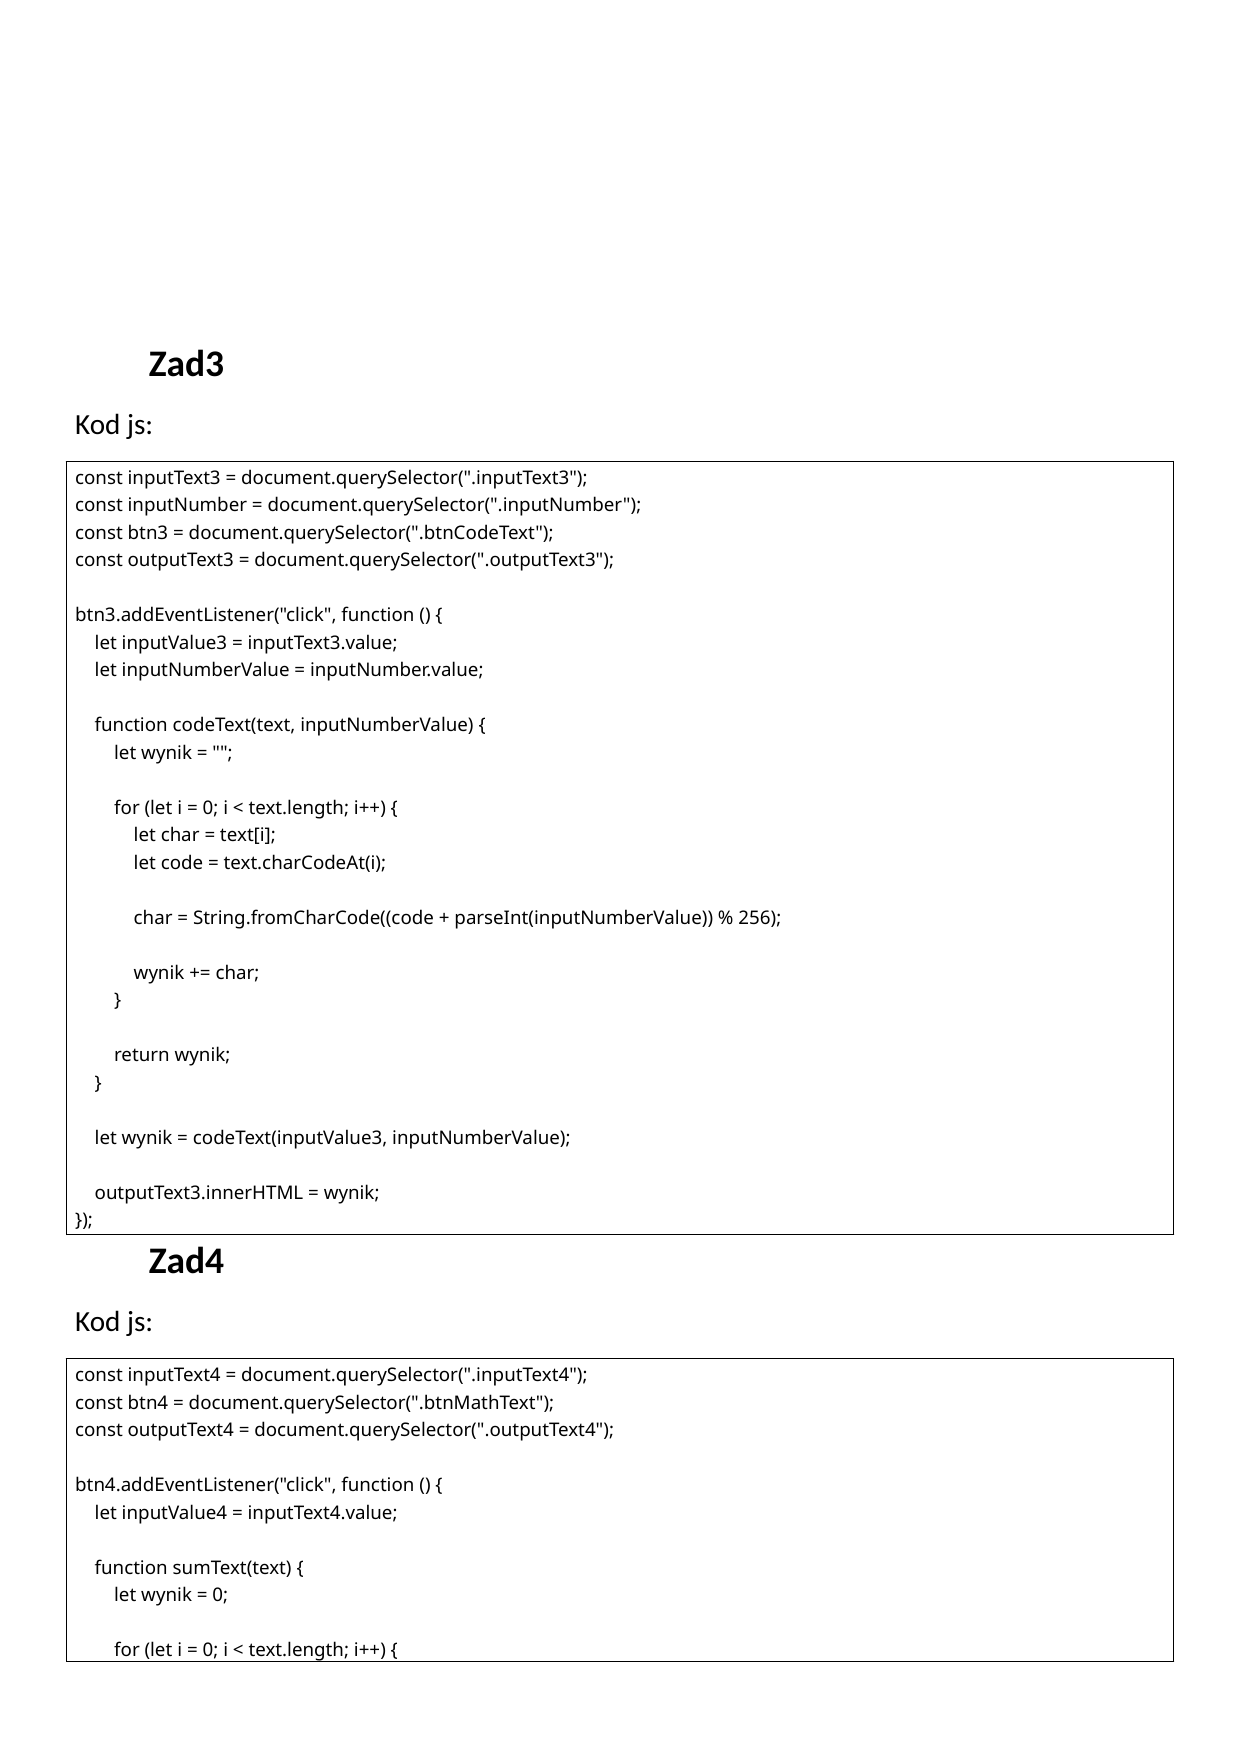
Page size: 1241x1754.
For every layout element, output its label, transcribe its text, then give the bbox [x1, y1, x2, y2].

text const inputNumber = document.querySelector(".inputNumber"); [67, 488, 1173, 516]
text function codeText(text, inputNumberValue) { [67, 708, 1173, 736]
text char = String.fromCharCode((code + parseInt(inputNumberValue)) % 256); [67, 901, 1173, 929]
text const outputText4 = document.querySelector(".outputText4"); [67, 1413, 1173, 1442]
text let wynik = 0; [67, 1578, 1173, 1607]
text const outputText3 = document.querySelector(".outputText3"); [67, 543, 1173, 572]
text let code = text.charCodeAt(i); [67, 846, 1173, 874]
text const inputText3 = document.querySelector(".inputText3"); [67, 462, 1173, 488]
text for (let i = 0; i < text.length; i++) { [67, 791, 1173, 818]
text Kod js: [75, 406, 1165, 441]
text let wynik = codeText(inputValue3, inputNumberValue); [67, 1121, 1173, 1149]
text const inputText4 = document.querySelector(".inputText4"); [67, 1359, 1173, 1386]
text let inputValue4 = inputText4.value; [67, 1496, 1173, 1524]
text btn3.addEventListener("click", function () { [67, 598, 1173, 626]
text let inputValue3 = inputText3.value; [67, 626, 1173, 653]
text function sumText(text) { [67, 1551, 1173, 1578]
text } [67, 983, 1173, 1012]
text Zad4 [75, 1237, 1165, 1283]
text outputText3.innerHTML = wynik; [67, 1176, 1173, 1203]
text } [67, 1066, 1173, 1094]
text for (let i = 0; i < text.length; i++) { [67, 1633, 1173, 1661]
text let char = text[i]; [67, 818, 1173, 846]
text Kod js: [75, 1303, 1165, 1339]
text Zad3 [75, 339, 1165, 385]
text btn4.addEventListener("click", function () { [67, 1468, 1173, 1496]
text const btn4 = document.querySelector(".btnMathText"); [67, 1386, 1173, 1413]
text return wynik; [67, 1038, 1173, 1066]
text let inputNumberValue = inputNumber.value; [67, 653, 1173, 682]
text let wynik = ""; [67, 736, 1173, 764]
text wynik += char; [67, 956, 1173, 983]
text }); [67, 1203, 1173, 1234]
text const btn3 = document.querySelector(".btnCodeText"); [67, 516, 1173, 543]
